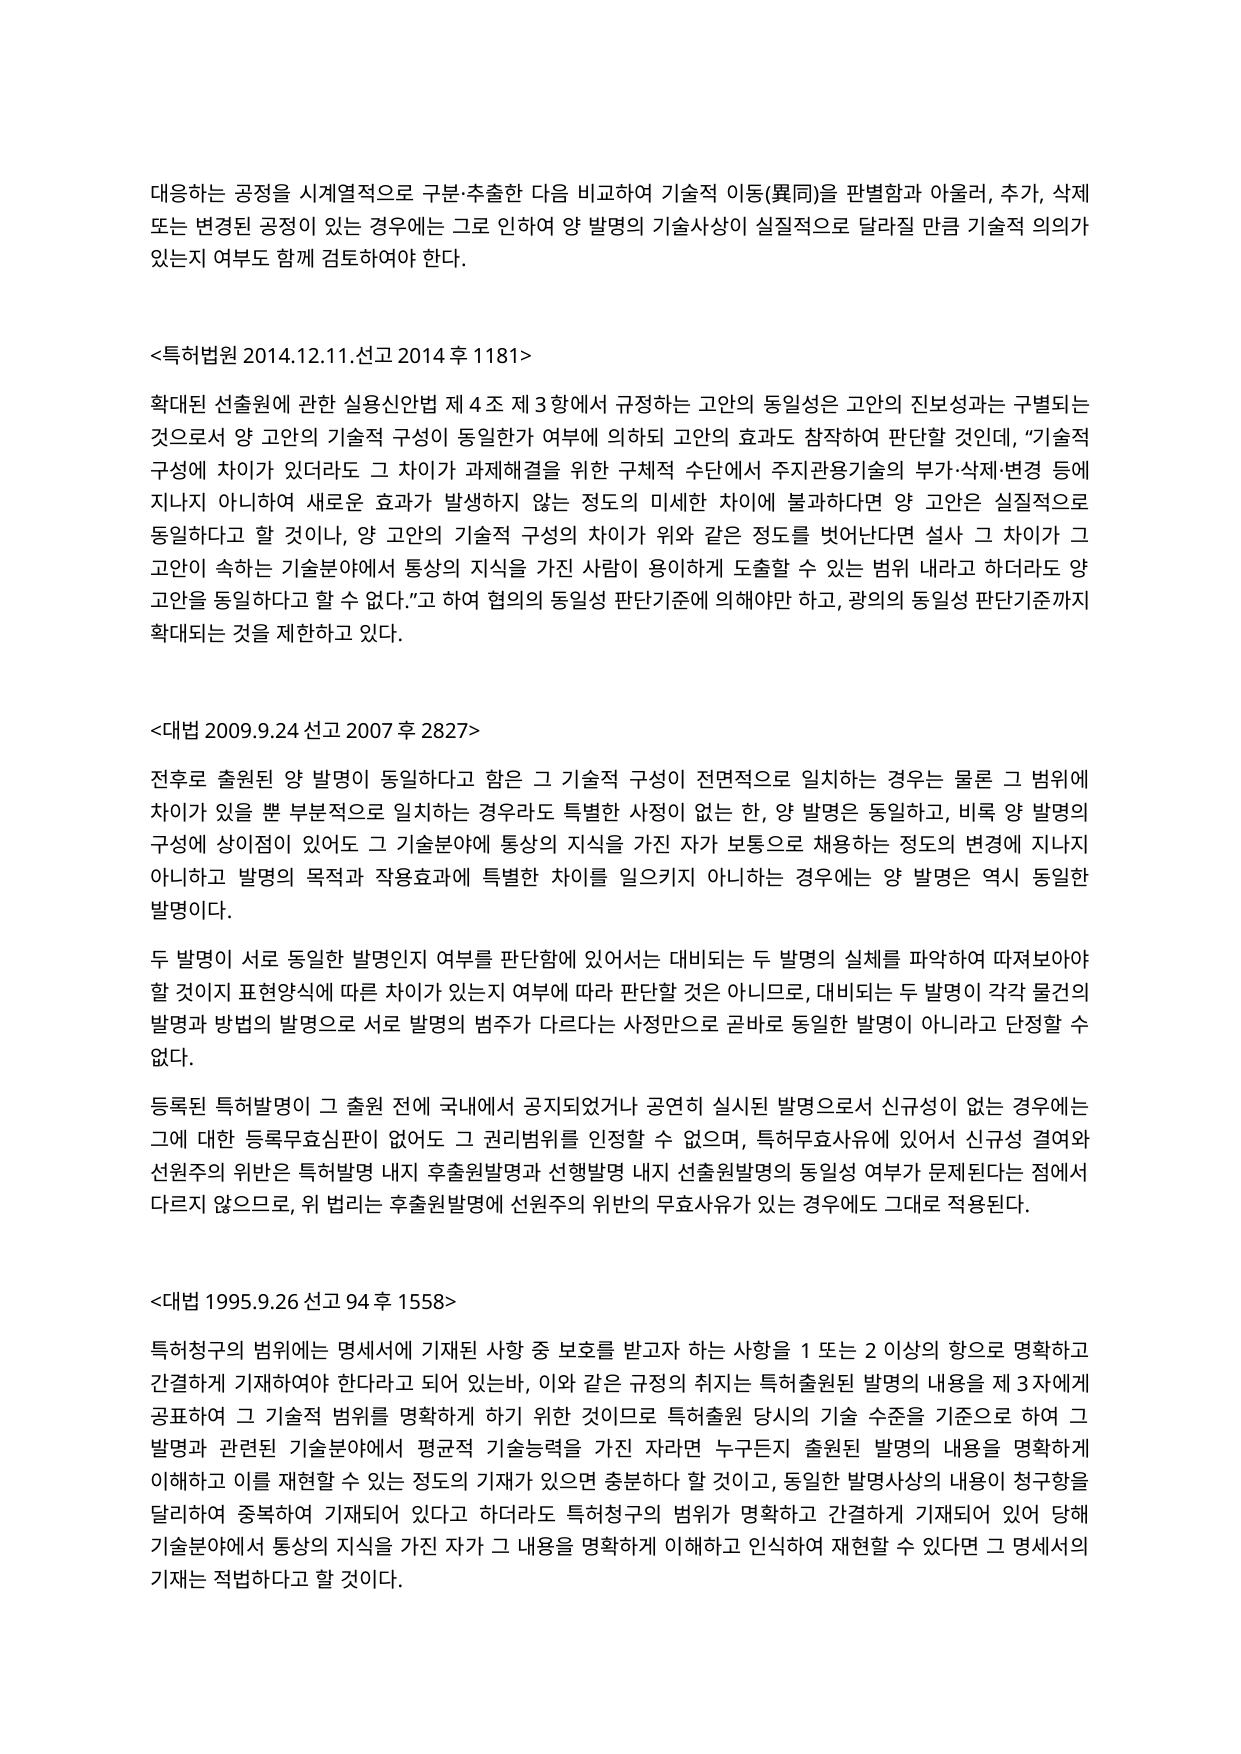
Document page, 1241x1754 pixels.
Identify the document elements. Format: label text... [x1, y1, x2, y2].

text 확대된 선출원에 관한 실용신안법 제4조 제3항에서 규정하는 고안의 동일성은 고안의 진보성과는 구별되는 것으로서 양 고안의 기술적 구성이 동일한가 여부에 의하되 고안의 효과도 참작하여 판단할 것인데, “기술적 구성에 차이가 있더라도 그 차이가 과제해결을 위한 구체적 수단에서 주지관용기술의 부가·삭제·변경 등에 지나지 아니하여 새로운 효과가 발생하지 않는 정도의 미세한 차이에 불과하다면 양 고안은 실질적으로 동일하다고 할 것이나, 양 고안의 기술적 구성의 차이가 위와 같은 정도를 벗어난다면 설사 그 차이가 그 고안이 속하는 기술분야에서 통상의 지식을 가진 사람이 용이하게 도출할 수 있는 범위 내라고 하더라도 양 고안을 동일하다고 할 수 없다.”고 하여 협의의 동일성 판단기준에 의해야만 하고, 광의의 동일성 판단기준까지 확대되는 것을 제한하고 있다. [150, 388, 1090, 648]
text 등록된 특허발명이 그 출원 전에 국내에서 공지되었거나 공연히 실시된 발명으로서 신규성이 없는 경우에는 그에 대한 등록무효심판이 없어도 그 권리범위를 인정할 수 없으며, 특허무효사유에 있어서 신규성 결여와 선원주의 위반은 특허발명 내지 후출원발명과 선행발명 내지 선출원발명의 동일성 여부가 문제된다는 점에서 다르지 않으므로, 위 법리는 후출원발명에 선원주의 위반의 무효사유가 있는 경우에도 그대로 적용된다. [150, 1091, 1090, 1219]
text 두 발명이 서로 동일한 발명인지 여부를 판단함에 있어서는 대비되는 두 발명의 실체를 파악하여 따져보아야 할 것이지 표현양식에 따른 차이가 있는지 여부에 따라 판단할 것은 아니므로, 대비되는 두 발명이 각각 물건의 발명과 방법의 발명으로 서로 발명의 범주가 다르다는 사정만으로 곧바로 동일한 발명이 아니라고 단정할 수 없다. [150, 943, 1090, 1071]
text <대법2009.9.24선고2007후2827> [150, 714, 1090, 744]
text 전후로 출원된 양 발명이 동일하다고 함은 그 기술적 구성이 전면적으로 일치하는 경우는 물론 그 범위에 차이가 있을 뿐 부분적으로 일치하는 경우라도 특별한 사정이 없는 한, 양 발명은 동일하고, 비록 양 발명의 구성에 상이점이 있어도 그 기술분야에 통상의 지식을 가진 자가 보통으로 채용하는 정도의 변경에 지나지 아니하고 발명의 목적과 작용효과에 특별한 차이를 일으키지 아니하는 경우에는 양 발명은 역시 동일한 발명이다. [150, 763, 1090, 924]
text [150, 177, 1090, 273]
text <대법1995.9.26선고94후1558> [150, 1285, 1090, 1315]
text 특허청구의 범위에는 명세서에 기재된 사항 중 보호를 받고자 하는 사항을 1 또는 2 이상의 항으로 명확하고 간결하게 기재하여야 한다라고 되어 있는바, 이와 같은 규정의 취지는 특허출원된 발명의 내용을 제3자에게 공표하여 그 기술적 범위를 명확하게 하기 위한 것이므로 특허출원 당시의 기술 수준을 기준으로 하여 그 발명과 관련된 기술분야에서 평균적 기술능력을 가진 자라면 누구든지 출원된 발명의 내용을 명확하게 이해하고 이를 재현할 수 있는 정도의 기재가 있으면 충분하다 할 것이고, 동일한 발명사상의 내용이 청구항을 달리하여 중복하여 기재되어 있다고 하더라도 특허청구의 범위가 명확하고 간결하게 기재되어 있어 당해 기술분야에서 통상의 지식을 가진 자가 그 내용을 명확하게 이해하고 인식하여 재현할 수 있다면 그 명세서의 기재는 적법하다고 할 것이다. [150, 1334, 1090, 1593]
text <특허법원2014.12.11.선고2014후1181> [150, 339, 1090, 369]
